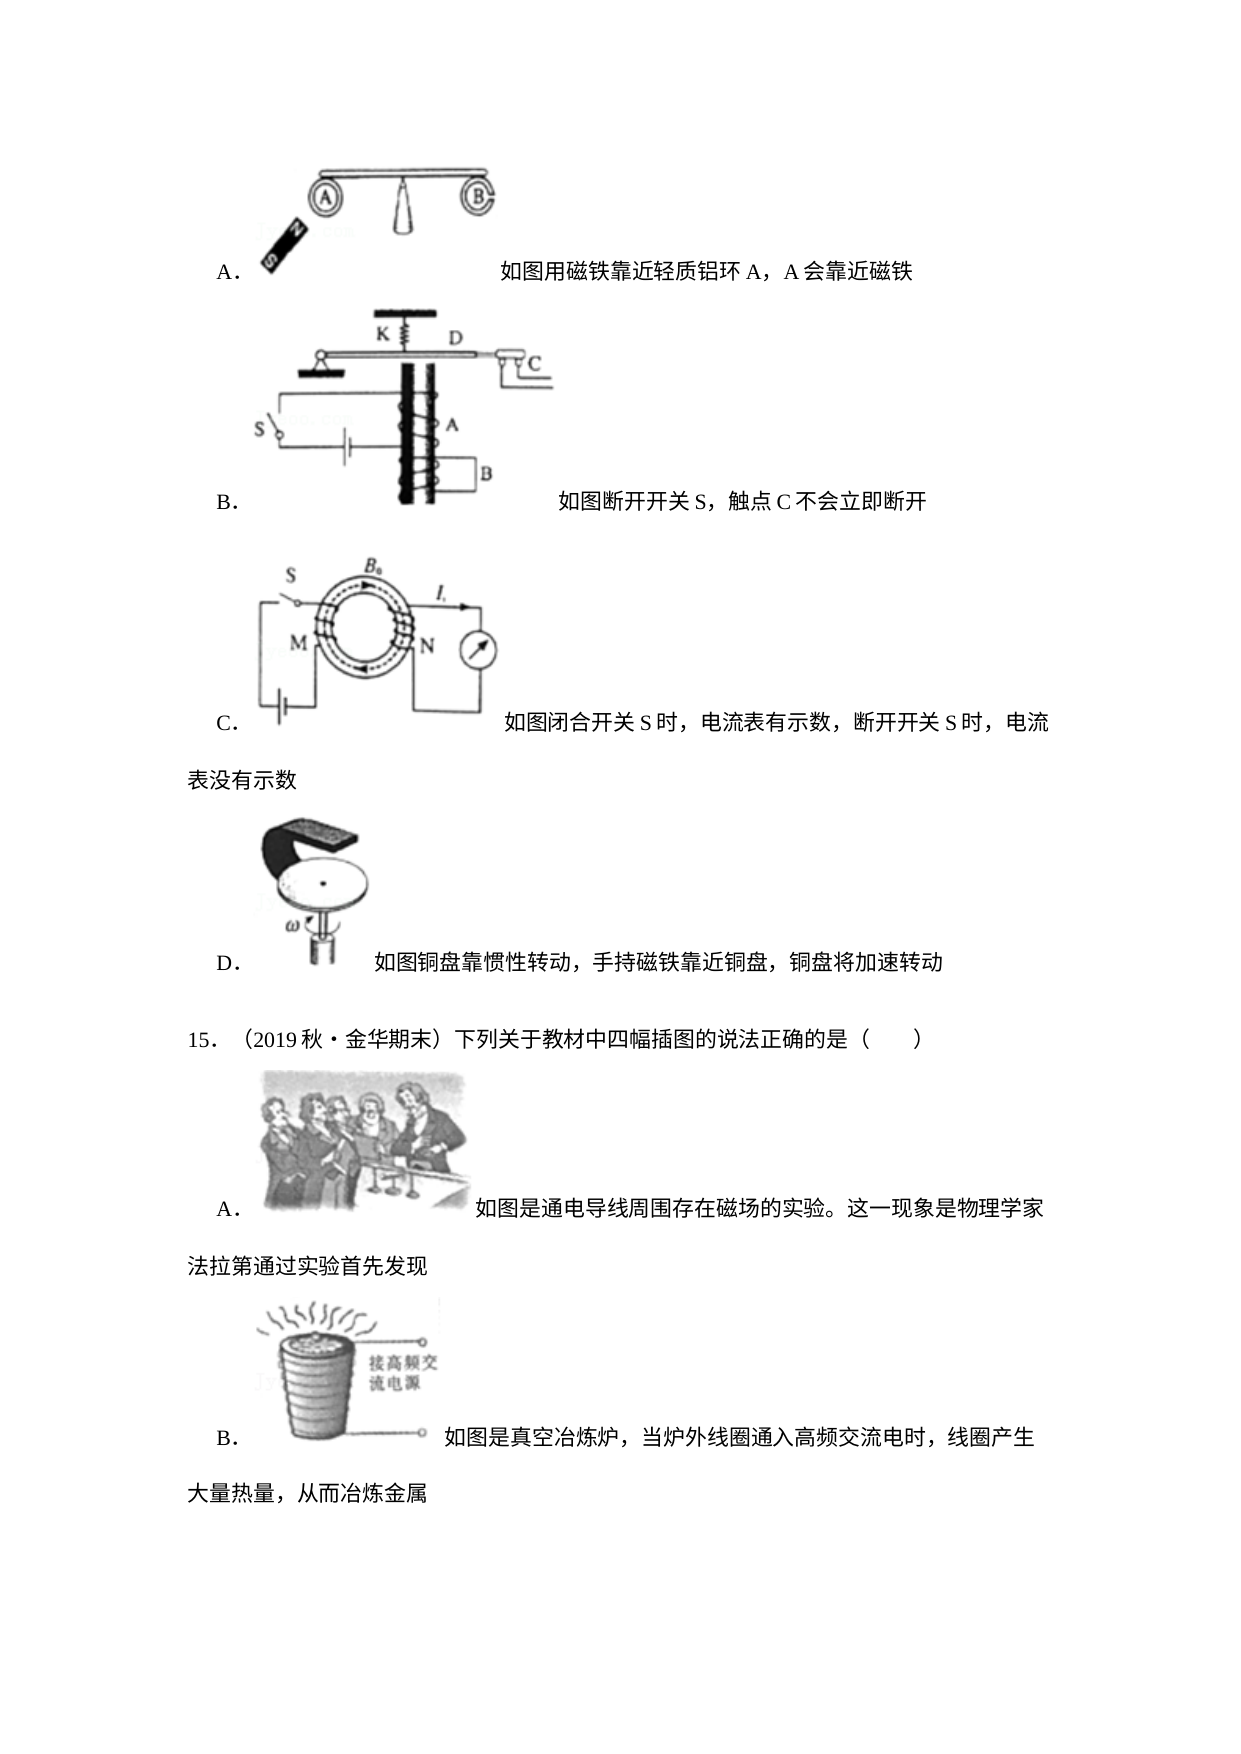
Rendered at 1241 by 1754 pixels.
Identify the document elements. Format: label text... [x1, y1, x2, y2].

text B．如图是真空冶炼炉，当炉外线圈通入高频交流电时，线圈产生大量热量，从而冶炼金属 [187, 1297, 1053, 1508]
picture [252, 307, 559, 510]
text D．如图铜盘靠惯性转动，手持磁铁靠近铜盘，铜盘将加速转动 [187, 811, 1053, 1006]
picture [252, 1297, 445, 1446]
picture [253, 810, 374, 971]
picture [253, 162, 501, 280]
text A．如图是通电导线周围存在磁场的实验。这一现象是物理学家法拉第通过实验首先发现 [187, 1070, 1053, 1281]
text 15．（2019秋•金华期末）下列关于教材中四幅插图的说法正确的是（ ） [187, 1022, 1053, 1054]
text C．如图闭合开关S时，电流表有示数，断开开关S时，电流表没有示数 [187, 551, 1053, 795]
picture [252, 551, 504, 731]
picture [253, 1070, 476, 1217]
